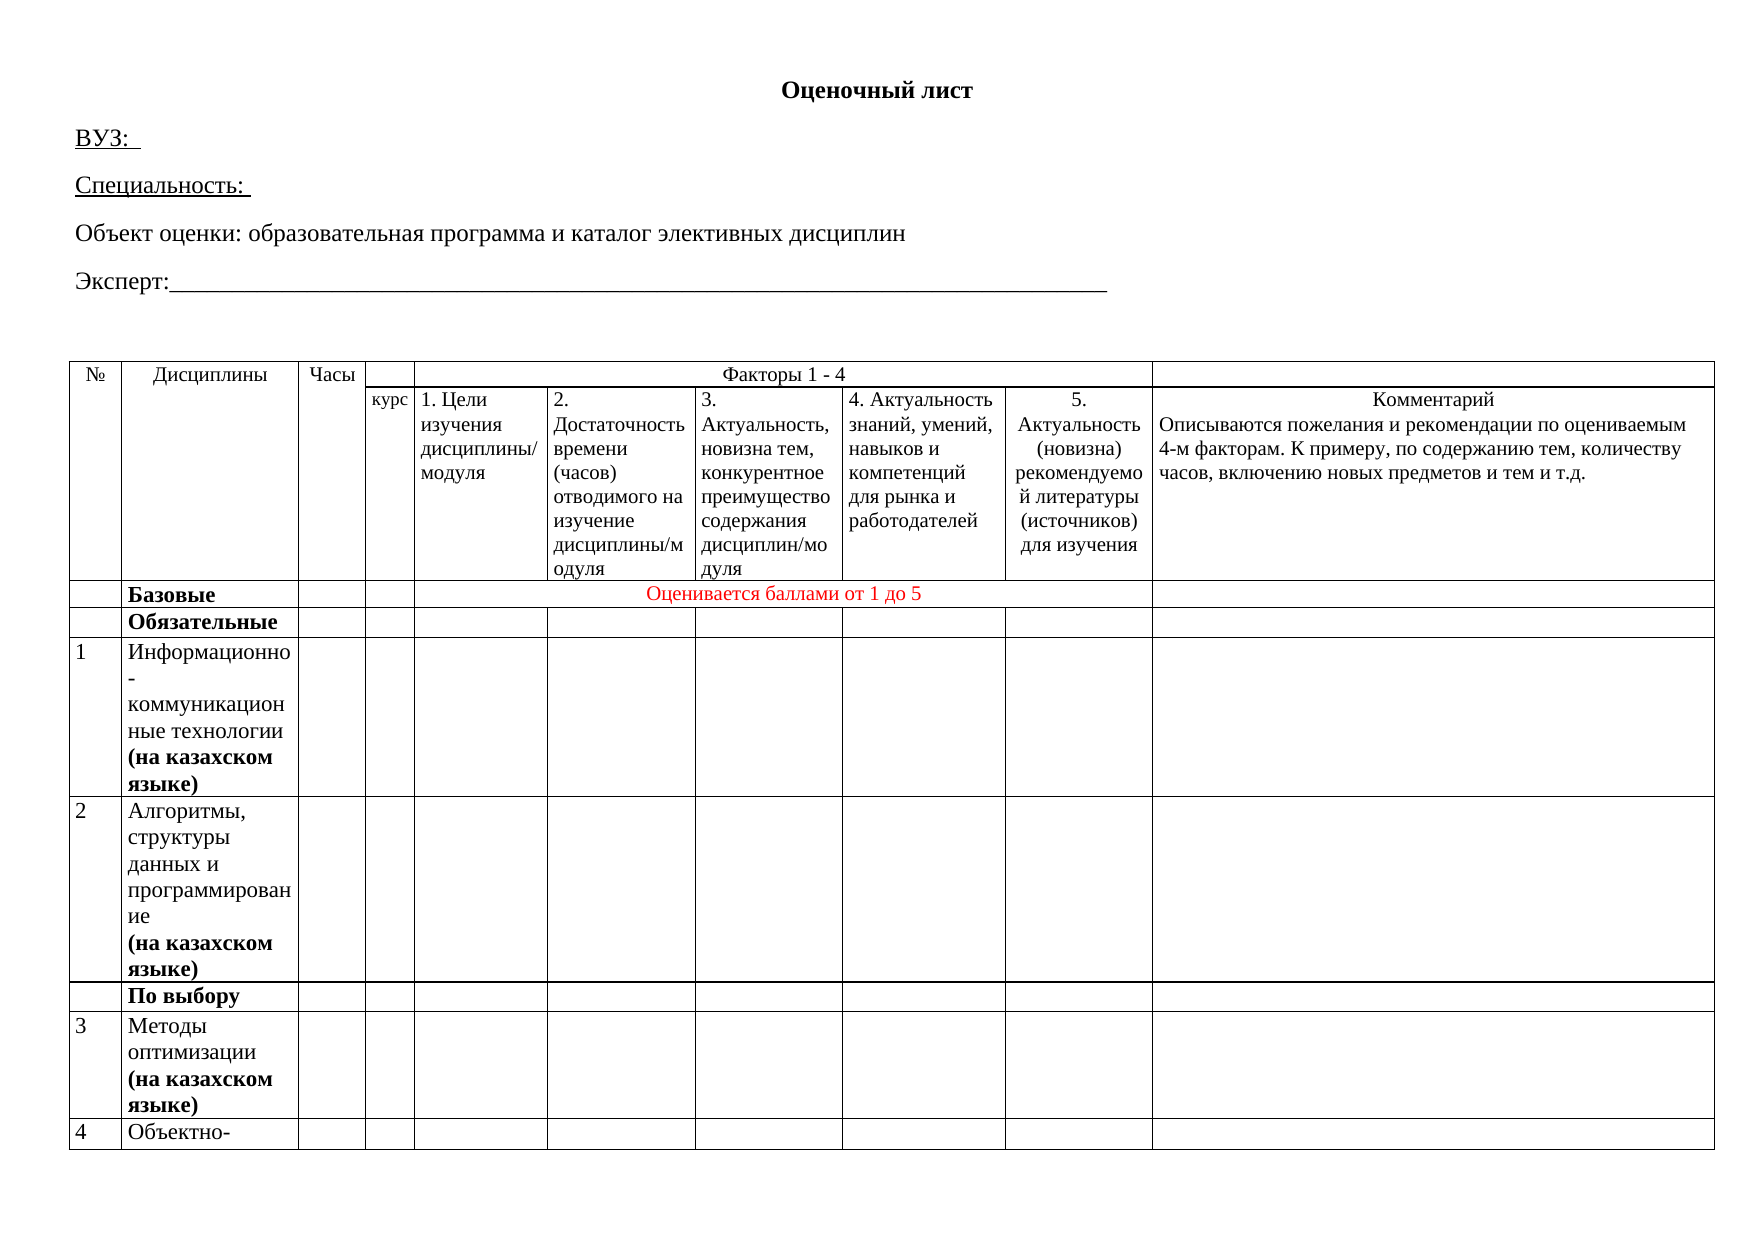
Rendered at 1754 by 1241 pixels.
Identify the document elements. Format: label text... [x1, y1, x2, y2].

table_cell [696, 983, 842, 1011]
text Объект оценки: образовательная программа и каталог элективных дисциплин [75, 218, 1679, 247]
table_cell [299, 983, 365, 1011]
table_cell [548, 608, 695, 637]
table_cell [843, 983, 1005, 1011]
table_cell [1153, 608, 1714, 637]
table_cell [366, 797, 414, 981]
table_cell 1. Цели изучения дисциплины/модуля [415, 388, 547, 580]
table_header [1153, 362, 1714, 386]
table_cell [366, 1119, 414, 1148]
table_cell курс [366, 388, 414, 580]
table_cell [415, 608, 547, 637]
table_header Часы [299, 362, 365, 580]
table_cell [1153, 1012, 1714, 1117]
table_cell [843, 608, 1005, 637]
table_cell [1153, 797, 1714, 981]
table_cell Комментарий Описываются пожелания и рекомендации по оцениваемым 4-м факторам. К примеру, по содержанию тем, количеству часов, включению новых предметов и тем и т.д. [1153, 388, 1714, 580]
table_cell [122, 1119, 298, 1148]
table_cell [696, 797, 842, 981]
table_cell [1006, 1012, 1152, 1117]
table_cell 5. Актуальность (новизна) рекомендуемой литературы (источников) для изучения [1006, 388, 1152, 580]
table_cell Обязательные [122, 608, 298, 637]
table_cell [415, 638, 547, 796]
table_cell [299, 638, 365, 796]
table_cell [415, 983, 547, 1011]
table_cell [843, 638, 1005, 796]
table_header № [70, 362, 121, 580]
table_cell [1153, 638, 1714, 796]
table_cell [299, 608, 365, 637]
table_cell 4 [70, 1119, 121, 1148]
table_cell 2 [70, 797, 121, 981]
table_header Факторы 1 - 4 [415, 362, 1152, 386]
table_cell [548, 638, 695, 796]
table_cell [415, 1012, 547, 1117]
table_cell [548, 1119, 695, 1148]
table_cell [1006, 608, 1152, 637]
table_cell [70, 581, 121, 607]
text Эксперт:___________________________________________________________________________ [75, 266, 1679, 294]
text ВУЗ: [75, 123, 1679, 151]
table_cell [1006, 983, 1152, 1011]
table_cell Базовые [122, 581, 298, 607]
table_cell 3 [70, 1012, 121, 1117]
table_cell [366, 1012, 414, 1117]
table_cell 2. Достаточность времени (часов) отводимого на изучение дисциплины/модуля [548, 388, 695, 580]
table_header Дисциплины [122, 362, 298, 580]
table_cell [696, 608, 842, 637]
table_cell [696, 1119, 842, 1148]
table_cell [1006, 638, 1152, 796]
table_cell [1153, 1119, 1714, 1148]
table_cell [843, 1012, 1005, 1117]
table_cell [366, 638, 414, 796]
text Специальность: [75, 170, 1679, 199]
table_cell [299, 1012, 365, 1117]
table_cell [1006, 797, 1152, 981]
table_cell [299, 797, 365, 981]
table_header [366, 362, 414, 386]
table_cell 3. Актуальность, новизна тем, конкурентное преимущество содержания дисциплин/модуля [696, 388, 842, 580]
table_cell По выбору [122, 983, 298, 1011]
table_cell Информационно-коммуникационные технологии (на казахском языке) [122, 638, 298, 796]
table_cell [70, 983, 121, 1011]
table_cell [299, 581, 365, 607]
table_cell Методы оптимизации (на казахском языке) [122, 1012, 298, 1117]
table_cell [366, 983, 414, 1011]
table_cell [299, 1119, 365, 1148]
table_cell [1153, 983, 1714, 1011]
text Оценочный лист [75, 75, 1679, 104]
table_cell [548, 983, 695, 1011]
table_cell [1006, 1119, 1152, 1148]
table_cell [548, 797, 695, 981]
table_cell [415, 797, 547, 981]
table_cell [548, 1012, 695, 1117]
table_cell [696, 1012, 842, 1117]
table_cell Алгоритмы, структуры данных и программирование (на казахском языке) [122, 797, 298, 981]
table_cell [843, 797, 1005, 981]
table_cell Оценивается баллами от 1 до 5 [415, 581, 1152, 607]
table_cell [843, 1119, 1005, 1148]
table_cell [366, 581, 414, 607]
table_cell [366, 608, 414, 637]
table_cell [1153, 581, 1714, 607]
table_cell [696, 638, 842, 796]
table_cell 4. Актуальность знаний, умений, навыков и компетенций для рынка и работодателей [843, 388, 1005, 580]
table_cell [70, 608, 121, 637]
table_cell [415, 1119, 547, 1148]
table_cell 1 [70, 638, 121, 796]
